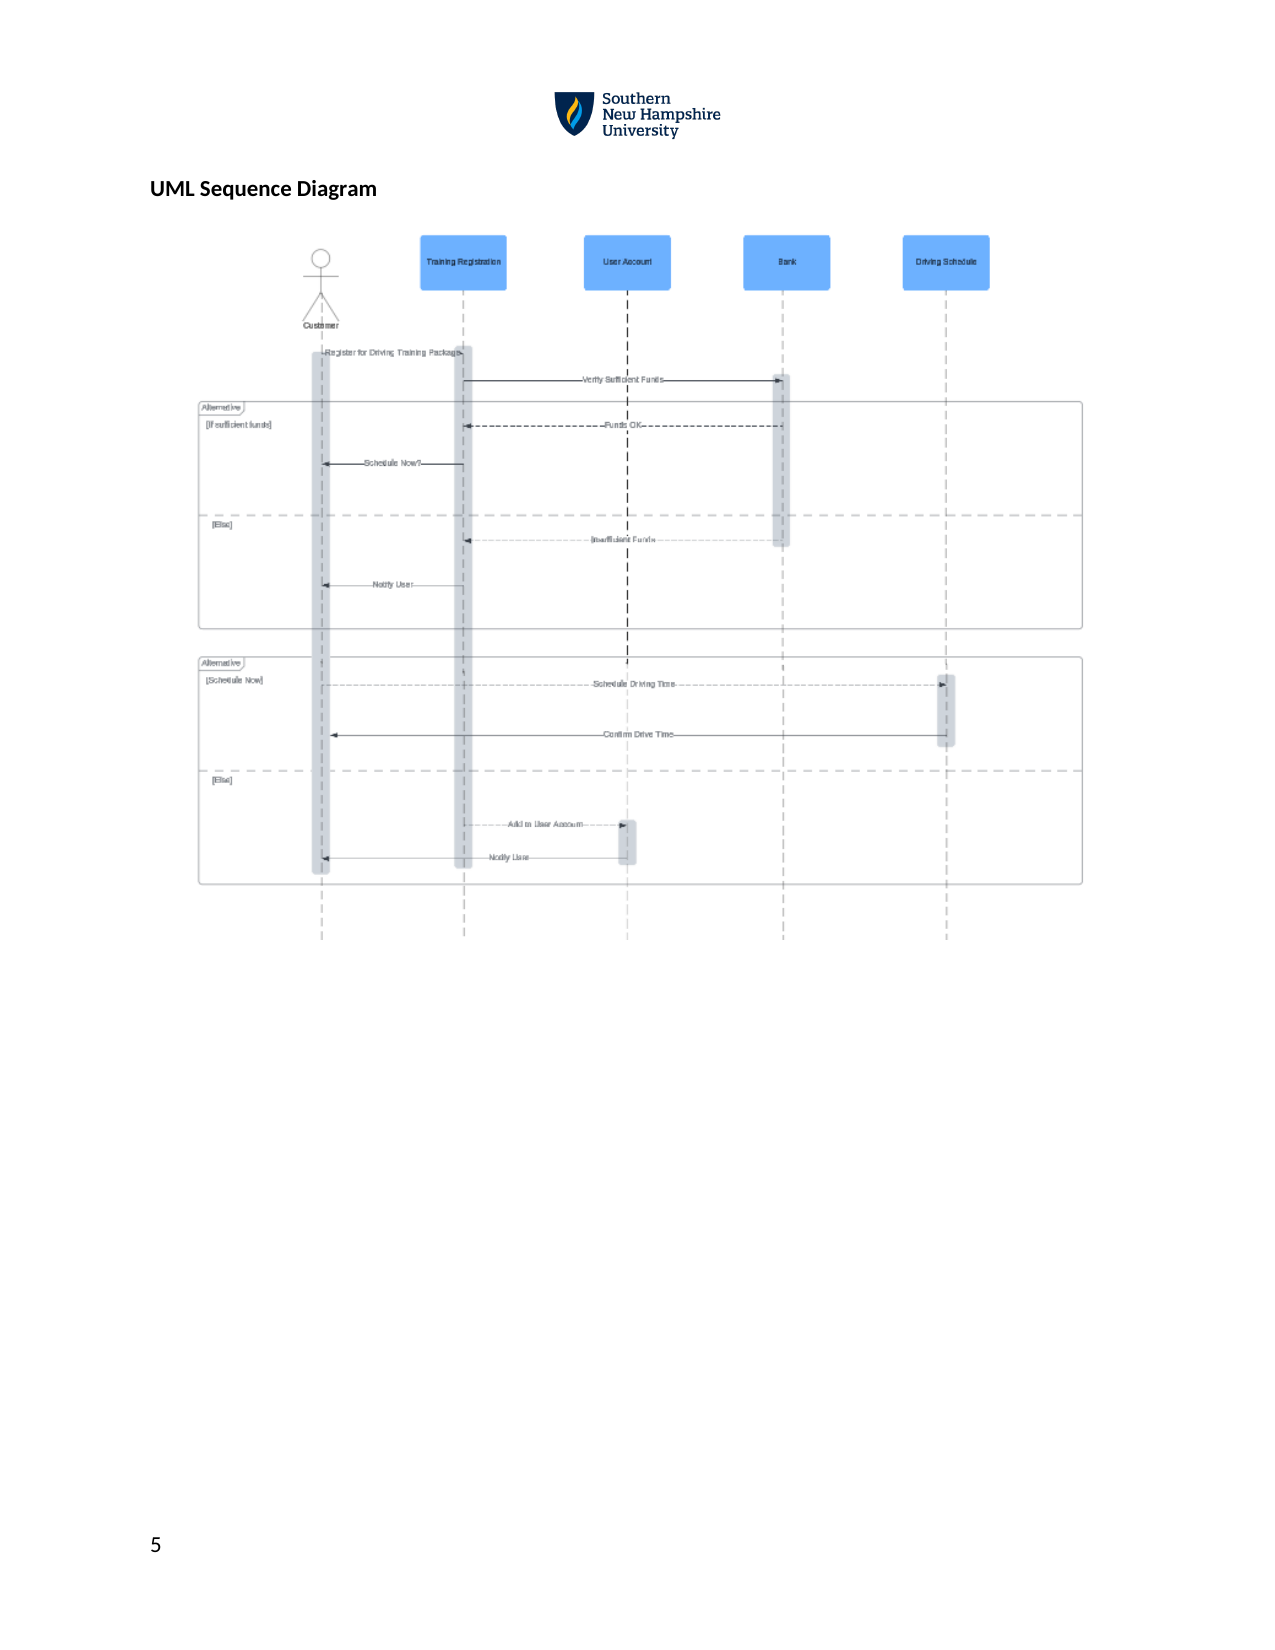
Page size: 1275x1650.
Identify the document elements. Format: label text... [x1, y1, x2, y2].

subtitle UML Sequence Diagram [150, 174, 1125, 202]
picture [546, 75, 729, 154]
picture [150, 202, 1125, 940]
